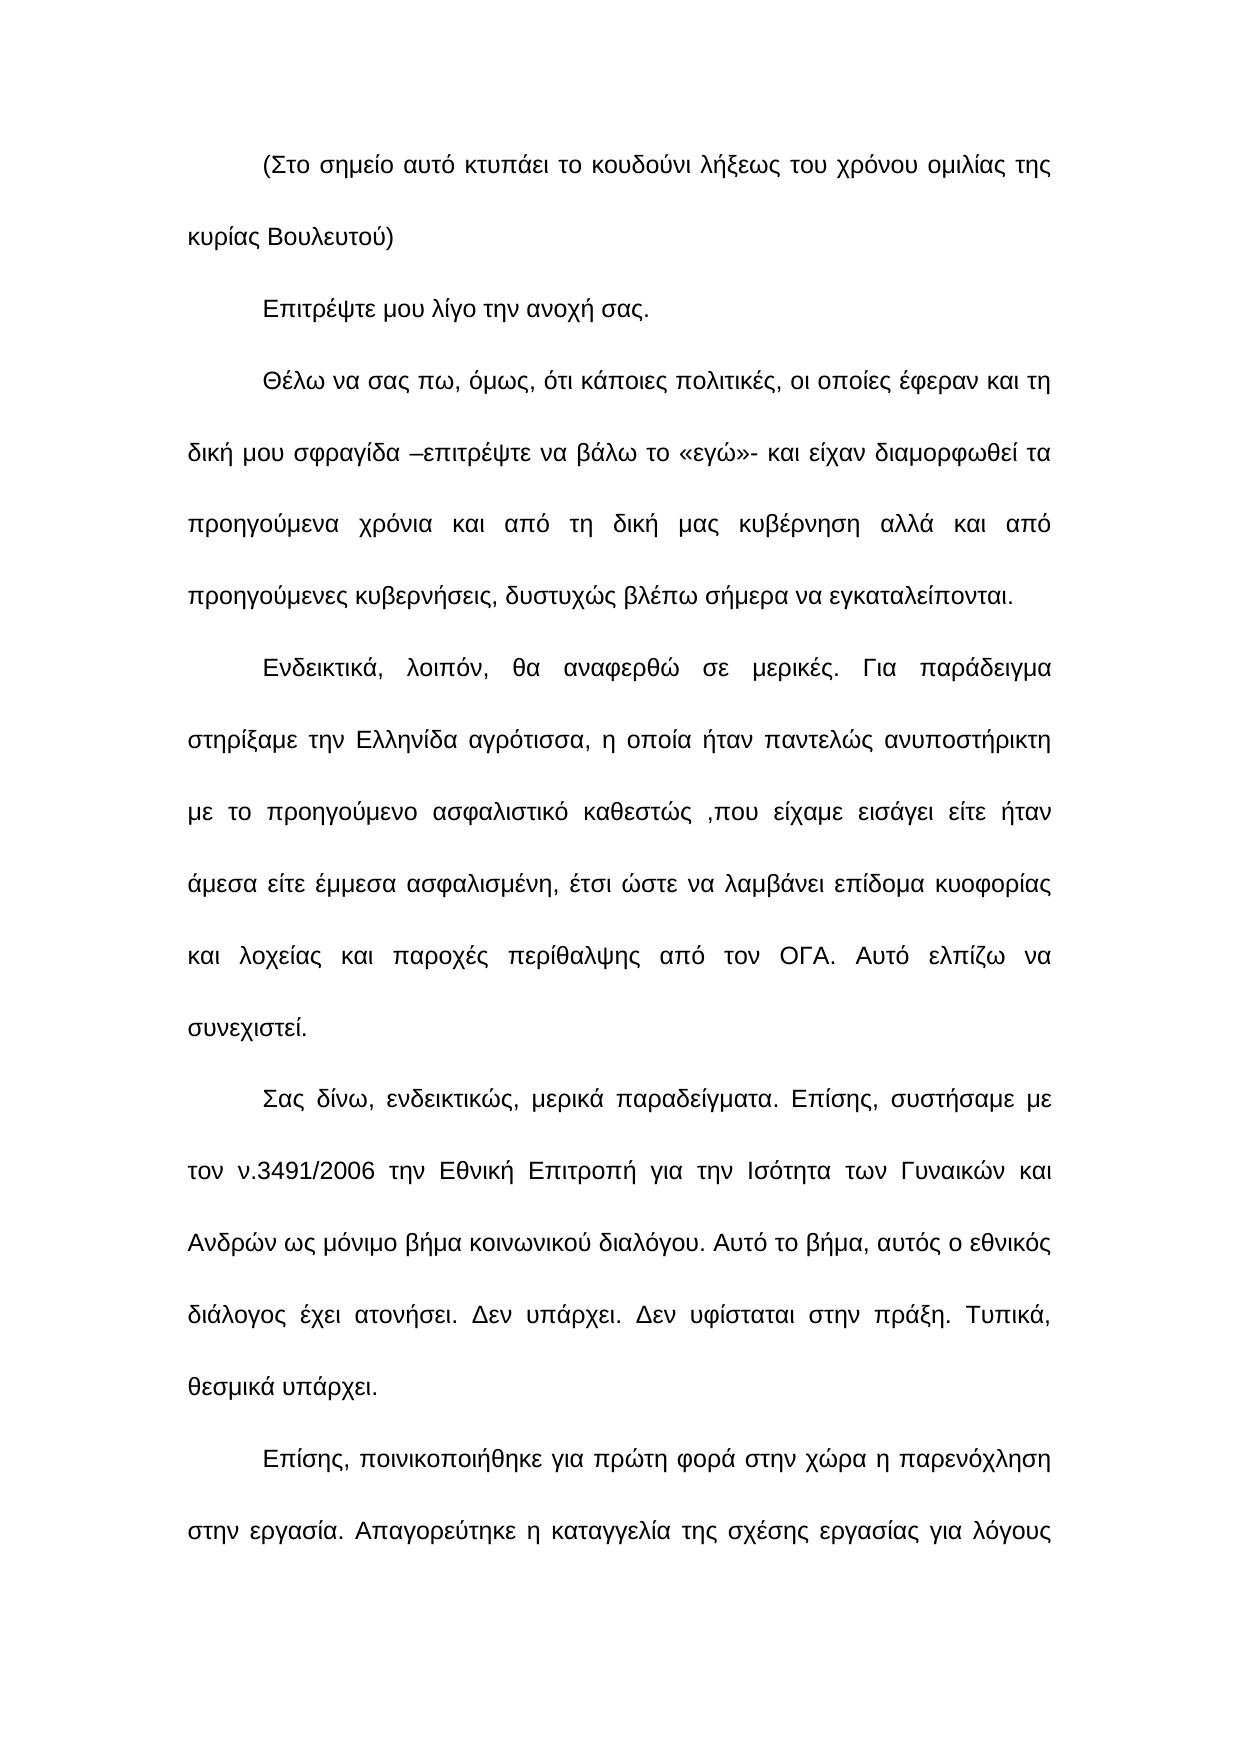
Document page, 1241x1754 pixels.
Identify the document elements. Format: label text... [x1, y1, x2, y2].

text Σας δίνω, ενδεικτικώς, μερικά παραδείγματα. Επίσης, συστήσαμε με τον ν.3491/2006 την Εθνική Επιτροπή για την Ισότητα των Γυναικών και Ανδρών ως μόνιμο βήμα κοινωνικού διαλόγου. Αυτό το βήμα, αυτός ο εθνικός διάλογος έχει ατονήσει. Δεν υπάρχει. Δεν υφίσταται στην πράξη. Τυπικά, θεσμικά υπάρχει. [187, 1084, 1053, 1401]
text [187, 1444, 1053, 1544]
text Επιτρέψτε μου λίγο την ανοχή σας. [187, 294, 1053, 322]
text Ενδεικτικά, λοιπόν, θα αναφερθώ σε μερικές. Για παράδειγμα στηρίξαμε την Ελληνίδα αγρότισσα, η οποία ήταν παντελώς ανυποστήρικτη με το προηγούμενο ασφαλιστικό καθεστώς ,που είχαμε εισάγει είτε ήταν άμεσα είτε έμμεσα ασφαλισμένη, έτσι ώστε να λαμβάνει επίδομα κυοφορίας και λοχείας και παροχές περίθαλψης από τον ΟΓΑ. Αυτό ελπίζω να συνεχιστεί. [187, 653, 1053, 1041]
text (Στο σημείο αυτό κτυπάει το κουδούνι λήξεως του χρόνου ομιλίας της κυρίας Βουλευτού) [187, 150, 1053, 251]
text Θέλω να σας πω, όμως, ότι κάποιες πολιτικές, οι οποίες έφεραν και τη δική μου σφραγίδα –επιτρέψτε να βάλω το «εγώ»- και είχαν διαμορφωθεί τα προηγούμενα χρόνια και από τη δική μας κυβέρνηση αλλά και από προηγούμενες κυβερνήσεις, δυστυχώς βλέπω σήμερα να εγκαταλείπονται. [187, 366, 1053, 610]
